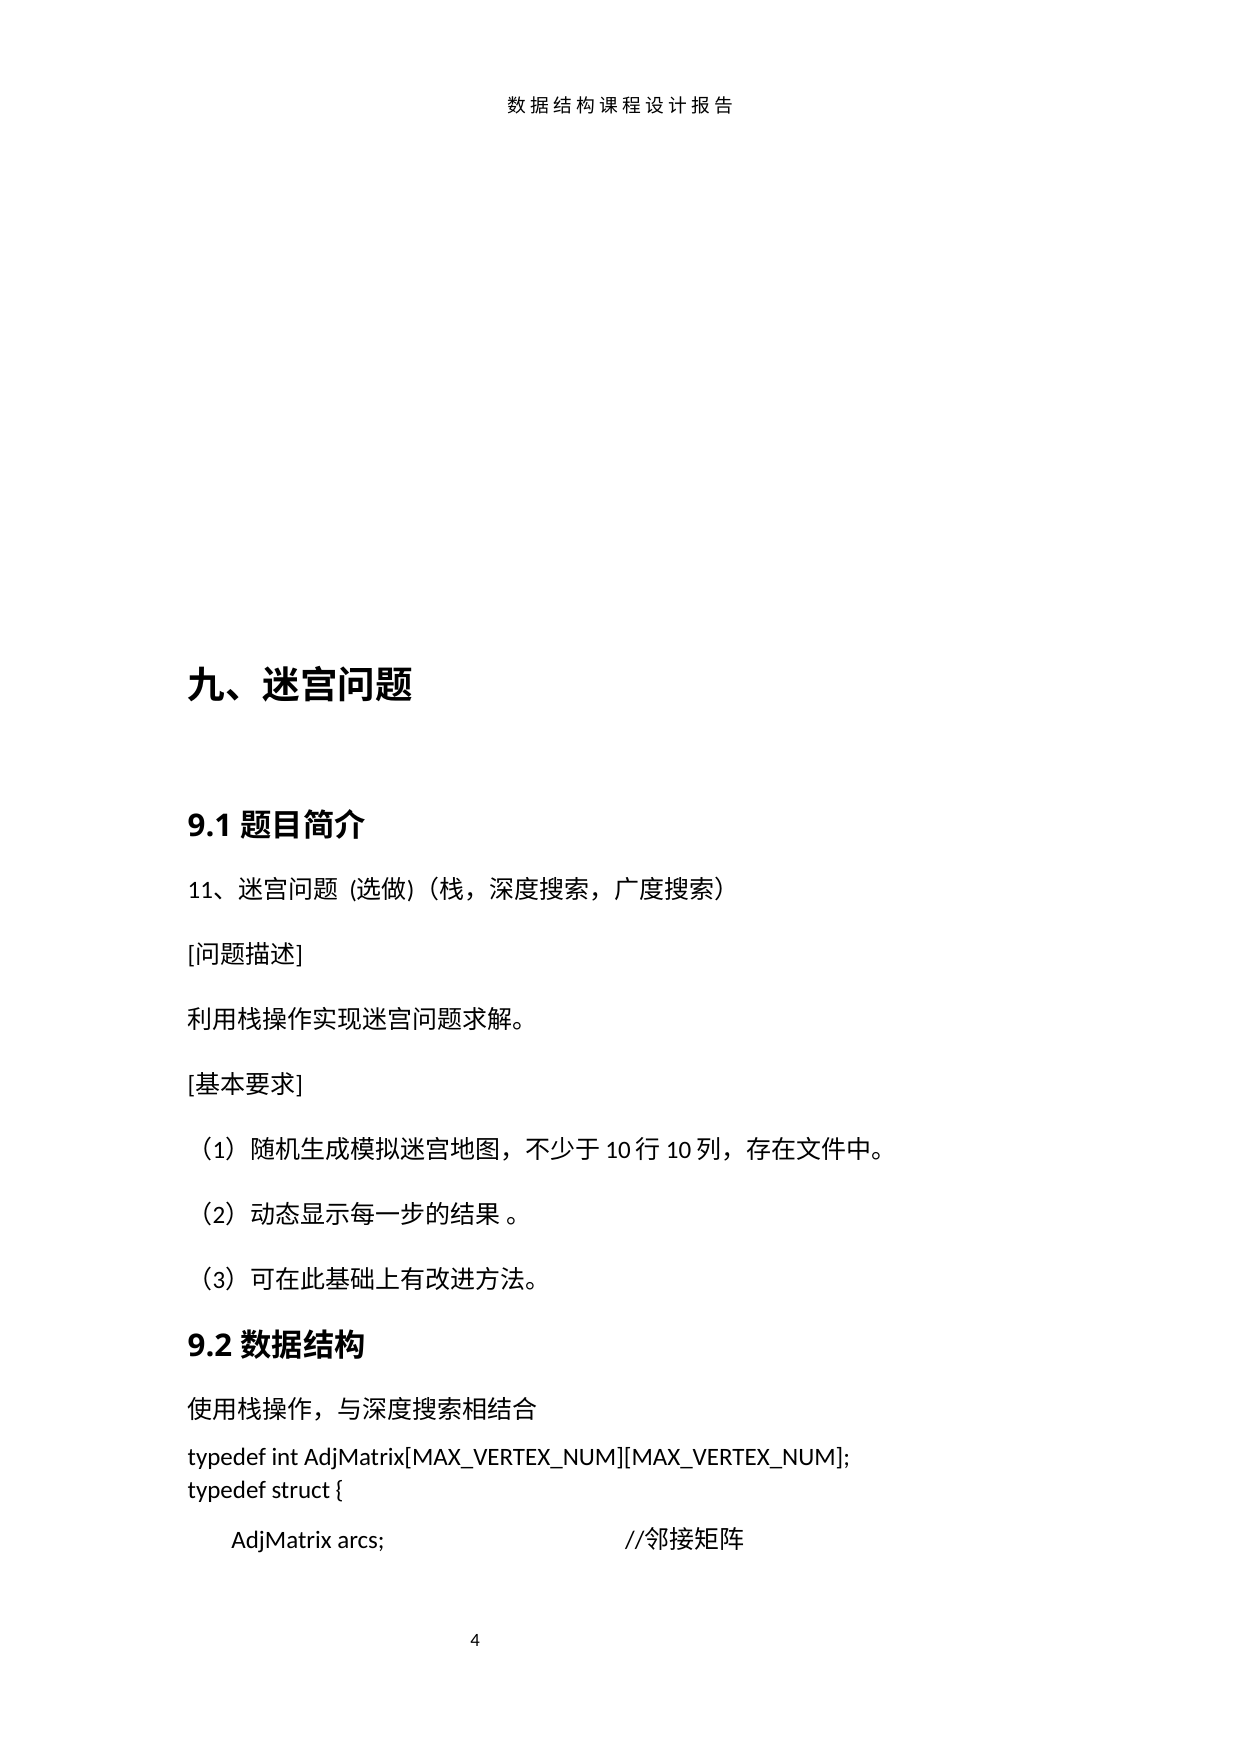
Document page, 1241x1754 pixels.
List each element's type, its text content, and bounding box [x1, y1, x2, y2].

text （2）动态显示每一步的结果 。 [187, 1180, 1053, 1245]
text （1）随机生成模拟迷宫地图，不少于10行10列，存在文件中。 [187, 1115, 1053, 1180]
text 9.1 题目简介 [187, 790, 1053, 855]
text typedef int AdjMatrix[MAX_VERTEX_NUM][MAX_VERTEX_NUM]; [187, 1440, 1053, 1473]
text typedef struct { [187, 1473, 1053, 1505]
text 使用栈操作，与深度搜索相结合 [187, 1375, 1053, 1440]
text 利用栈操作实现迷宫问题求解。 [187, 985, 1053, 1050]
subtitle 九、迷宫问题 [187, 649, 1053, 714]
text （3）可在此基础上有改进方法。 [187, 1245, 1053, 1310]
text [基本要求] [187, 1050, 1053, 1115]
text 9.2 数据结构 [187, 1310, 1053, 1375]
text AdjMatrix arcs; //邻接矩阵 [187, 1505, 1053, 1570]
text [问题描述] [187, 920, 1053, 985]
text 11、迷宫问题 (选做)（栈，深度搜索，广度搜索） [187, 855, 1053, 920]
